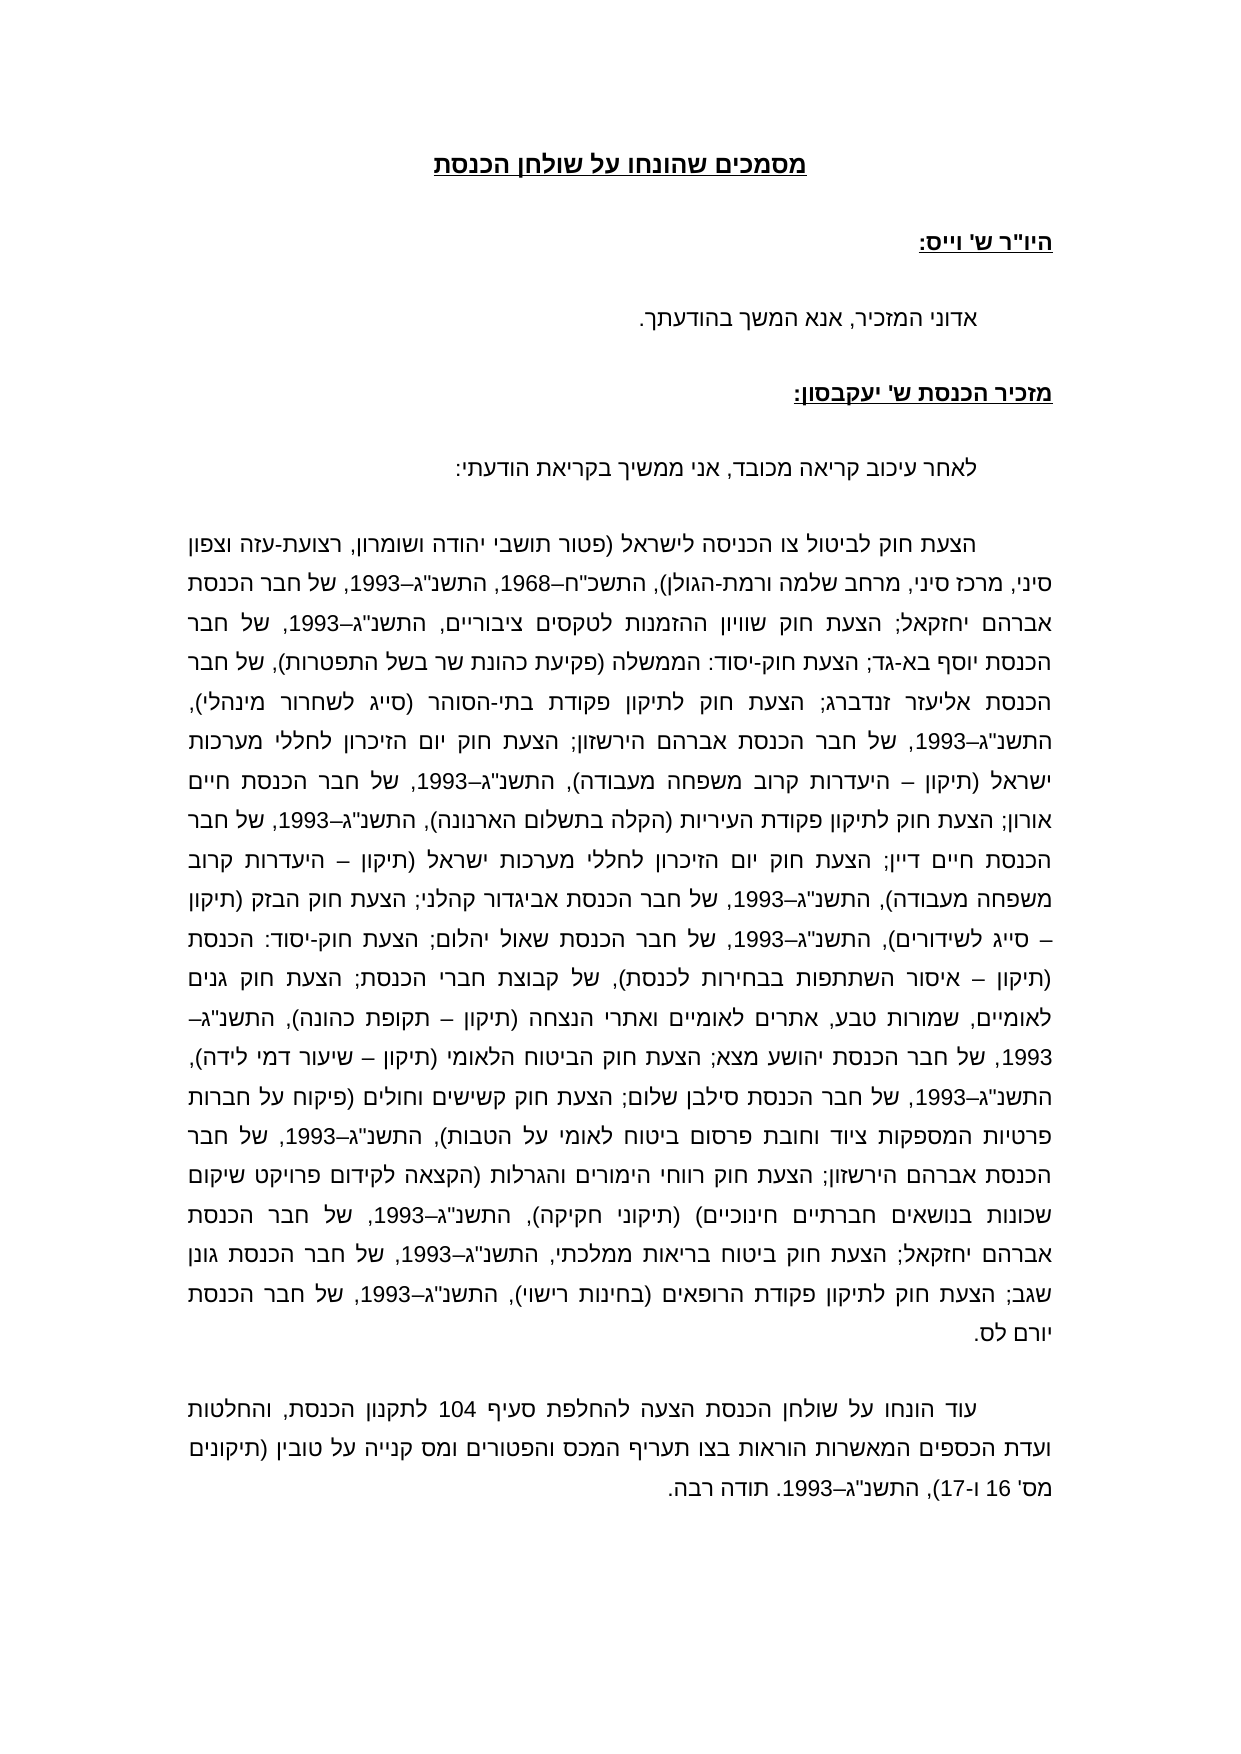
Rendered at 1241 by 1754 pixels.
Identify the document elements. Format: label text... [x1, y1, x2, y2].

text הצעת חוק לביטול צו הכניסה לישראל (פטור תושבי יהודה ושומרון, רצועת-עזה וצפון סיני, מרכז סיני, מרחב שלמה ורמת-הגולן), התשכ"ח–1968, התשנ"ג–1993, של חבר הכנסת אברהם יחזקאל; הצעת חוק שוויון ההזמנות לטקסים ציבוריים, התשנ"ג–1993, של חבר הכנסת יוסף בא-גד; הצעת חוק-יסוד: הממשלה (פקיעת כהונת שר בשל התפטרות), של חבר הכנסת אליעזר זנדברג; הצעת חוק לתיקון פקודת בתי-הסוהר (סייג לשחרור מינהלי), התשנ"ג–1993, של חבר הכנסת אברהם הירשזון; הצעת חוק יום הזיכרון לחללי מערכות ישראל (תיקון – היעדרות קרוב משפחה מעבודה), התשנ"ג–1993, של חבר הכנסת חיים אורון; הצעת חוק לתיקון פקודת העיריות (הקלה בתשלום הארנונה), התשנ"ג–1993, של חבר הכנסת חיים דיין; הצעת חוק יום הזיכרון לחללי מערכות ישראל (תיקון – היעדרות קרוב משפחה מעבודה), התשנ"ג–1993, של חבר הכנסת אביגדור קהלני; הצעת חוק הבזק (תיקון – סייג לשידורים), התשנ"ג–1993, של חבר הכנסת שאול יהלום; הצעת חוק-יסוד: הכנסת (תיקון – איסור השתתפות בבחירות לכנסת), של קבוצת חברי הכנסת; הצעת חוק גנים לאומיים, שמורות טבע, אתרים לאומיים ואתרי הנצחה (תיקון – תקופת כהונה), התשנ"ג–1993, של חבר הכנסת יהושע מצא; הצעת חוק הביטוח הלאומי (תיקון – שיעור דמי לידה), התשנ"ג–1993, של חבר הכנסת סילבן שלום; הצעת חוק קשישים וחולים (פיקוח על חברות פרטיות המספקות ציוד וחובת פרסום ביטוח לאומי על הטבות), התשנ"ג–1993, של חבר הכנסת אברהם הירשזון; הצעת חוק רווחי הימורים והגרלות (הקצאה לקידום פרויקט שיקום שכונות בנושאים חברתיים חינוכיים) (תיקוני חקיקה), התשנ"ג–1993, של חבר הכנסת אברהם יחזקאל; הצעת חוק ביטוח בריאות ממלכתי, התשנ"ג–1993, של חבר הכנסת גונן שגב; הצעת חוק לתיקון פקודת הרופאים (בחינות רישוי), התשנ"ג–1993, של חבר הכנסת יורם לס. [187, 531, 1053, 1347]
text היו"ר ש' וייס: [187, 229, 1053, 255]
subtitle מסמכים שהונחו על שולחן הכנסת [187, 150, 1053, 179]
text עוד הונחו על שולחן הכנסת הצעה להחלפת סעיף 104 לתקנון הכנסת, והחלטות ועדת הכספים המאשרות הוראות בצו תעריף המכס והפטורים ומס קנייה על טובין (תיקונים מס' 16 ו-17), התשנ"ג–1993. תודה רבה. [187, 1396, 1053, 1501]
text מזכיר הכנסת ש' יעקבסון: [187, 380, 1053, 406]
text לאחר עיכוב קריאה מכובד, אני ממשיך בקריאת הודעתי: [187, 455, 1053, 482]
text אדוני המזכיר, אנא המשך בהודעתך. [187, 304, 1053, 331]
